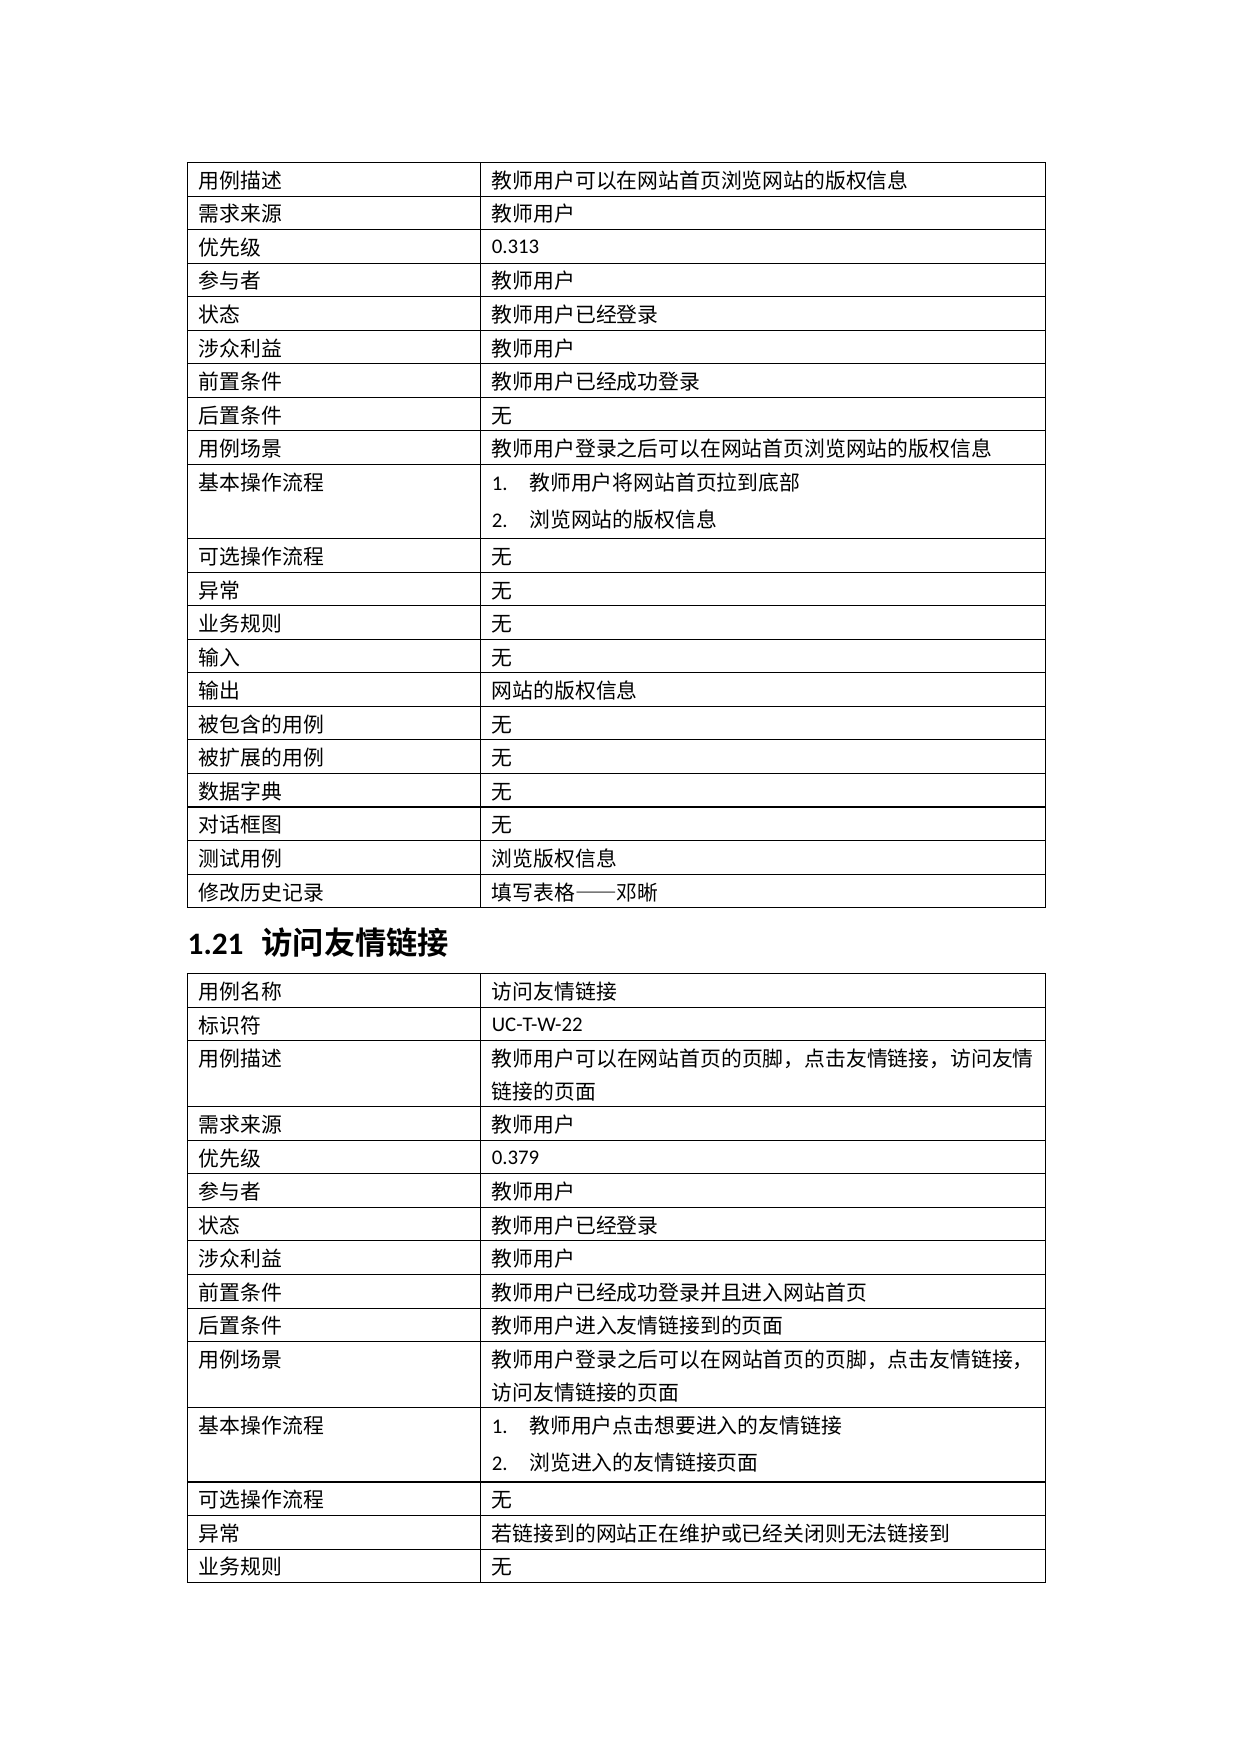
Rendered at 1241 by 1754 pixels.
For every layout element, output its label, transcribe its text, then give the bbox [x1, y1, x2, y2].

table_cell 教师用户 [481, 1107, 1045, 1140]
table_cell 教师用户登录之后可以在网站首页浏览网站的版权信息 [481, 431, 1045, 464]
table_cell 业务规则 [188, 606, 480, 639]
table_cell 基本操作流程 [188, 465, 480, 538]
table_cell 教师用户 [481, 197, 1045, 229]
text 访问友情链接 [187, 908, 1053, 973]
table_cell 无 [481, 774, 1045, 806]
table_cell 教师用户点击想要进入的友情链接 浏览进入的友情链接页面 [481, 1408, 1045, 1481]
table_cell 参与者 [188, 264, 480, 296]
table_cell 修改历史记录 [188, 875, 480, 907]
table_cell 涉众利益 [188, 1241, 480, 1274]
table_cell 教师用户 [481, 331, 1045, 363]
table_cell 教师用户已经成功登录并且进入网站首页 [481, 1275, 1045, 1307]
table_cell 优先级 [188, 1141, 480, 1173]
table_cell 教师用户登录之后可以在网站首页的页脚，点击友情链接，访问友情链接的页面 [481, 1342, 1045, 1407]
table_header 用例名称 [188, 974, 480, 1007]
table_cell 无 [481, 640, 1045, 672]
table_cell 用例描述 [188, 1041, 480, 1106]
table_cell 教师用户 [481, 1174, 1045, 1207]
table_cell 可选操作流程 [188, 539, 480, 572]
table_cell 用例场景 [188, 431, 480, 464]
table_cell 无 [481, 398, 1045, 430]
table_cell 异常 [188, 1516, 480, 1548]
table_cell 无 [481, 539, 1045, 572]
table_cell 教师用户已经成功登录 [481, 364, 1045, 397]
table_cell 无 [481, 707, 1045, 739]
table_cell 涉众利益 [188, 331, 480, 363]
table_cell 无 [481, 740, 1045, 773]
table_cell 无 [481, 573, 1045, 605]
table_header 访问友情链接 [481, 974, 1045, 1007]
table_cell 标识符 [188, 1008, 480, 1040]
table_cell 无 [481, 606, 1045, 639]
table_cell 教师用户可以在网站首页的页脚，点击友情链接，访问友情链接的页面 [481, 1041, 1045, 1106]
table_cell 被扩展的用例 [188, 740, 480, 773]
table_cell 前置条件 [188, 364, 480, 397]
table_cell 教师用户可以在网站首页浏览网站的版权信息 [481, 163, 1045, 196]
table_cell 状态 [188, 297, 480, 330]
table_cell 状态 [188, 1208, 480, 1240]
table_cell 数据字典 [188, 774, 480, 806]
table_cell 参与者 [188, 1174, 480, 1207]
table_cell 教师用户将网站首页拉到底部 浏览网站的版权信息 [481, 465, 1045, 538]
table_cell 无 [481, 1550, 1045, 1582]
table_cell 前置条件 [188, 1275, 480, 1307]
table_cell 输出 [188, 673, 480, 706]
table_cell 测试用例 [188, 841, 480, 873]
table_cell 对话框图 [188, 808, 480, 840]
table_cell 输入 [188, 640, 480, 672]
table_cell 用例描述 [188, 163, 480, 196]
table_cell 后置条件 [188, 1309, 480, 1341]
table_cell 用例场景 [188, 1342, 480, 1407]
table_cell 无 [481, 1483, 1045, 1515]
table_cell 业务规则 [188, 1550, 480, 1582]
table_cell 教师用户 [481, 264, 1045, 296]
table_cell 0.379 [481, 1141, 1045, 1173]
table_cell 需求来源 [188, 1107, 480, 1140]
table_cell 后置条件 [188, 398, 480, 430]
table_cell 无 [481, 808, 1045, 840]
table_cell 可选操作流程 [188, 1483, 480, 1515]
table_cell 填写表格——邓晰 [481, 875, 1045, 907]
table_cell 教师用户已经登录 [481, 1208, 1045, 1240]
table_cell 被包含的用例 [188, 707, 480, 739]
table_cell 0.313 [481, 230, 1045, 263]
table_cell 教师用户进入友情链接到的页面 [481, 1309, 1045, 1341]
table_cell 优先级 [188, 230, 480, 263]
table_cell 需求来源 [188, 197, 480, 229]
table_cell UC-T-W-22 [481, 1008, 1045, 1040]
table_cell 异常 [188, 573, 480, 605]
table_cell 教师用户 [481, 1241, 1045, 1274]
table_cell 浏览版权信息 [481, 841, 1045, 873]
table_cell 基本操作流程 [188, 1408, 480, 1481]
table_cell 教师用户已经登录 [481, 297, 1045, 330]
table_cell 网站的版权信息 [481, 673, 1045, 706]
table_cell 若链接到的网站正在维护或已经关闭则无法链接到 [481, 1516, 1045, 1548]
